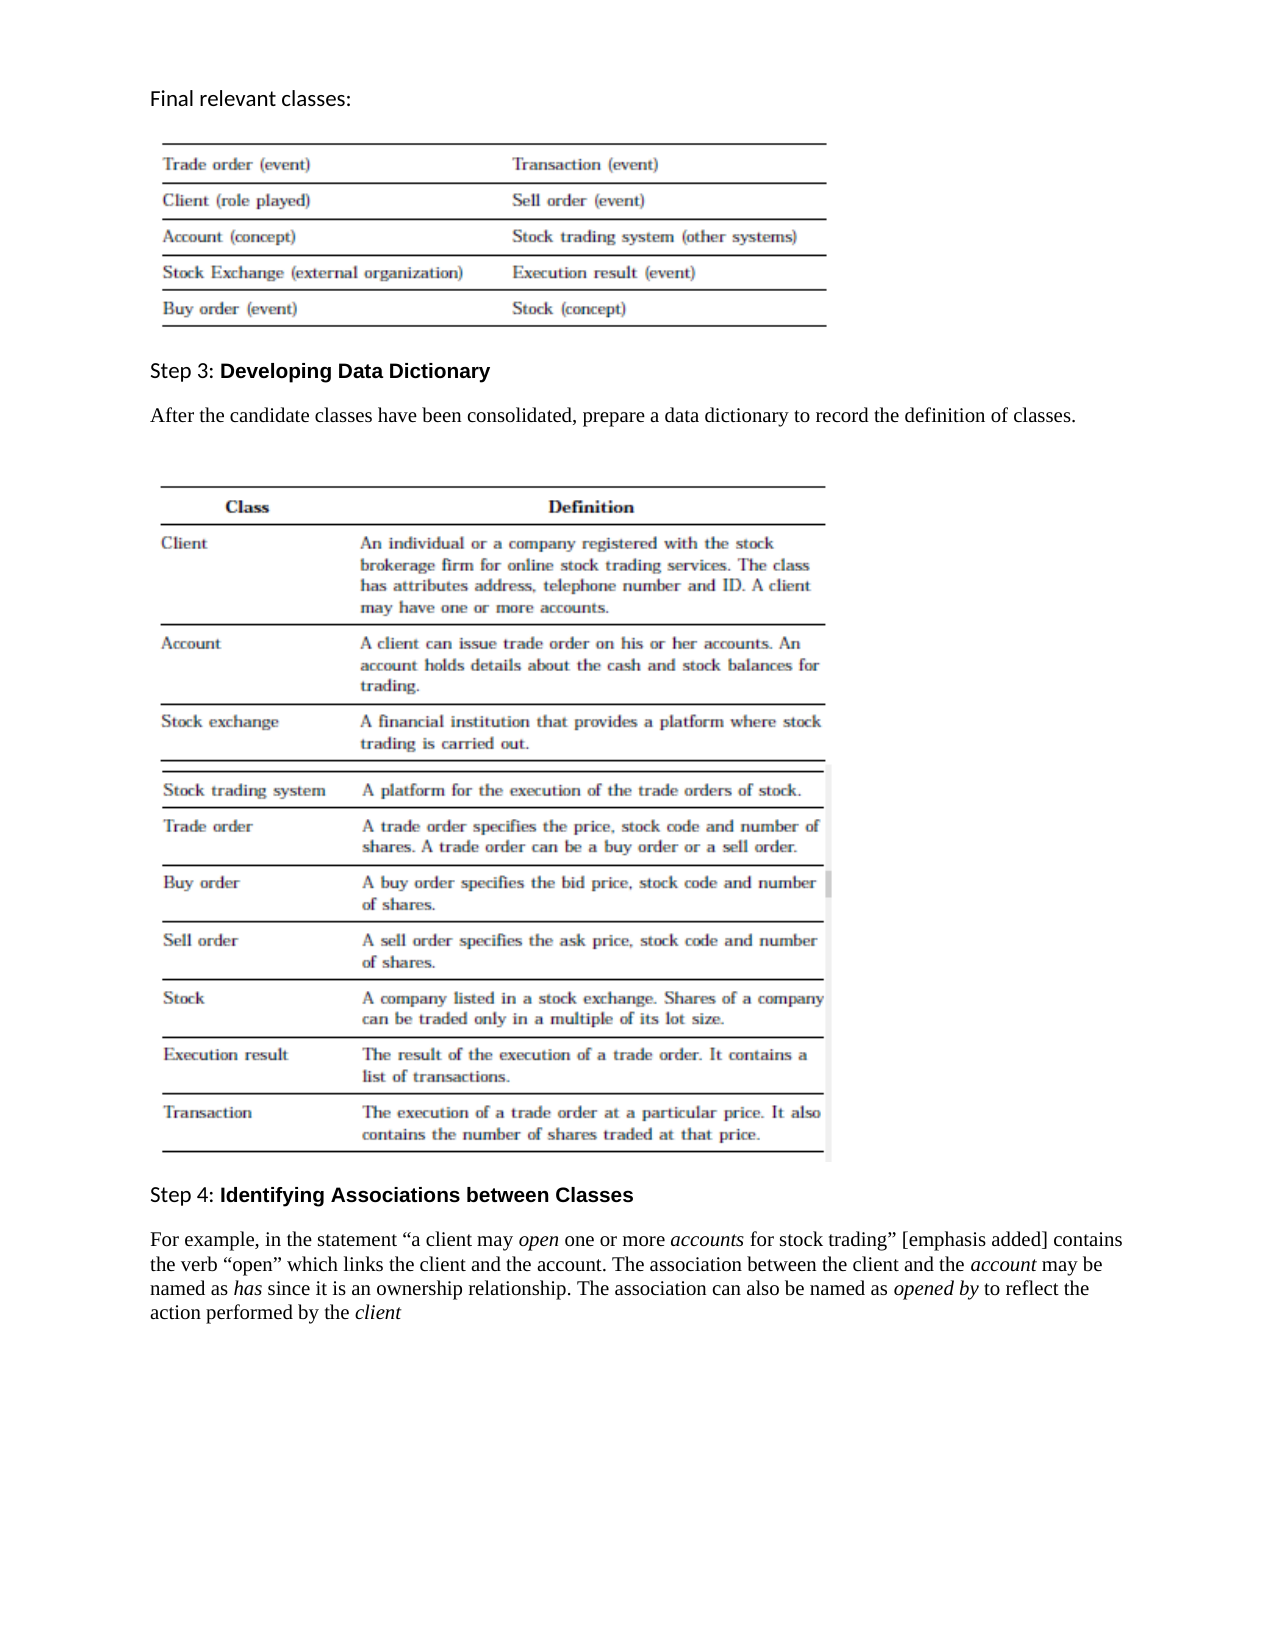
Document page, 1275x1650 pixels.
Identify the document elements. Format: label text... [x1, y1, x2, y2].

text For example, in the statement “a client may open one or more accounts for stock trading” [emphasis added] contains the verb “open” which links the client and the account. The association between the client and the account may be named as has since it is an ownership relationship. The association can also be named as opened by to reflect the action performed by the client [150, 1227, 1125, 1324]
text Step 3: Developing Data Dictionary [150, 356, 1125, 384]
text Final relevant classes: [150, 84, 1125, 112]
picture [150, 131, 830, 338]
picture [150, 474, 846, 1162]
text After the candidate classes have been consolidated, prepare a data dictionary to record the definition of classes. [150, 403, 1125, 427]
text Step 4: Identifying Associations between Classes [150, 1181, 1125, 1208]
